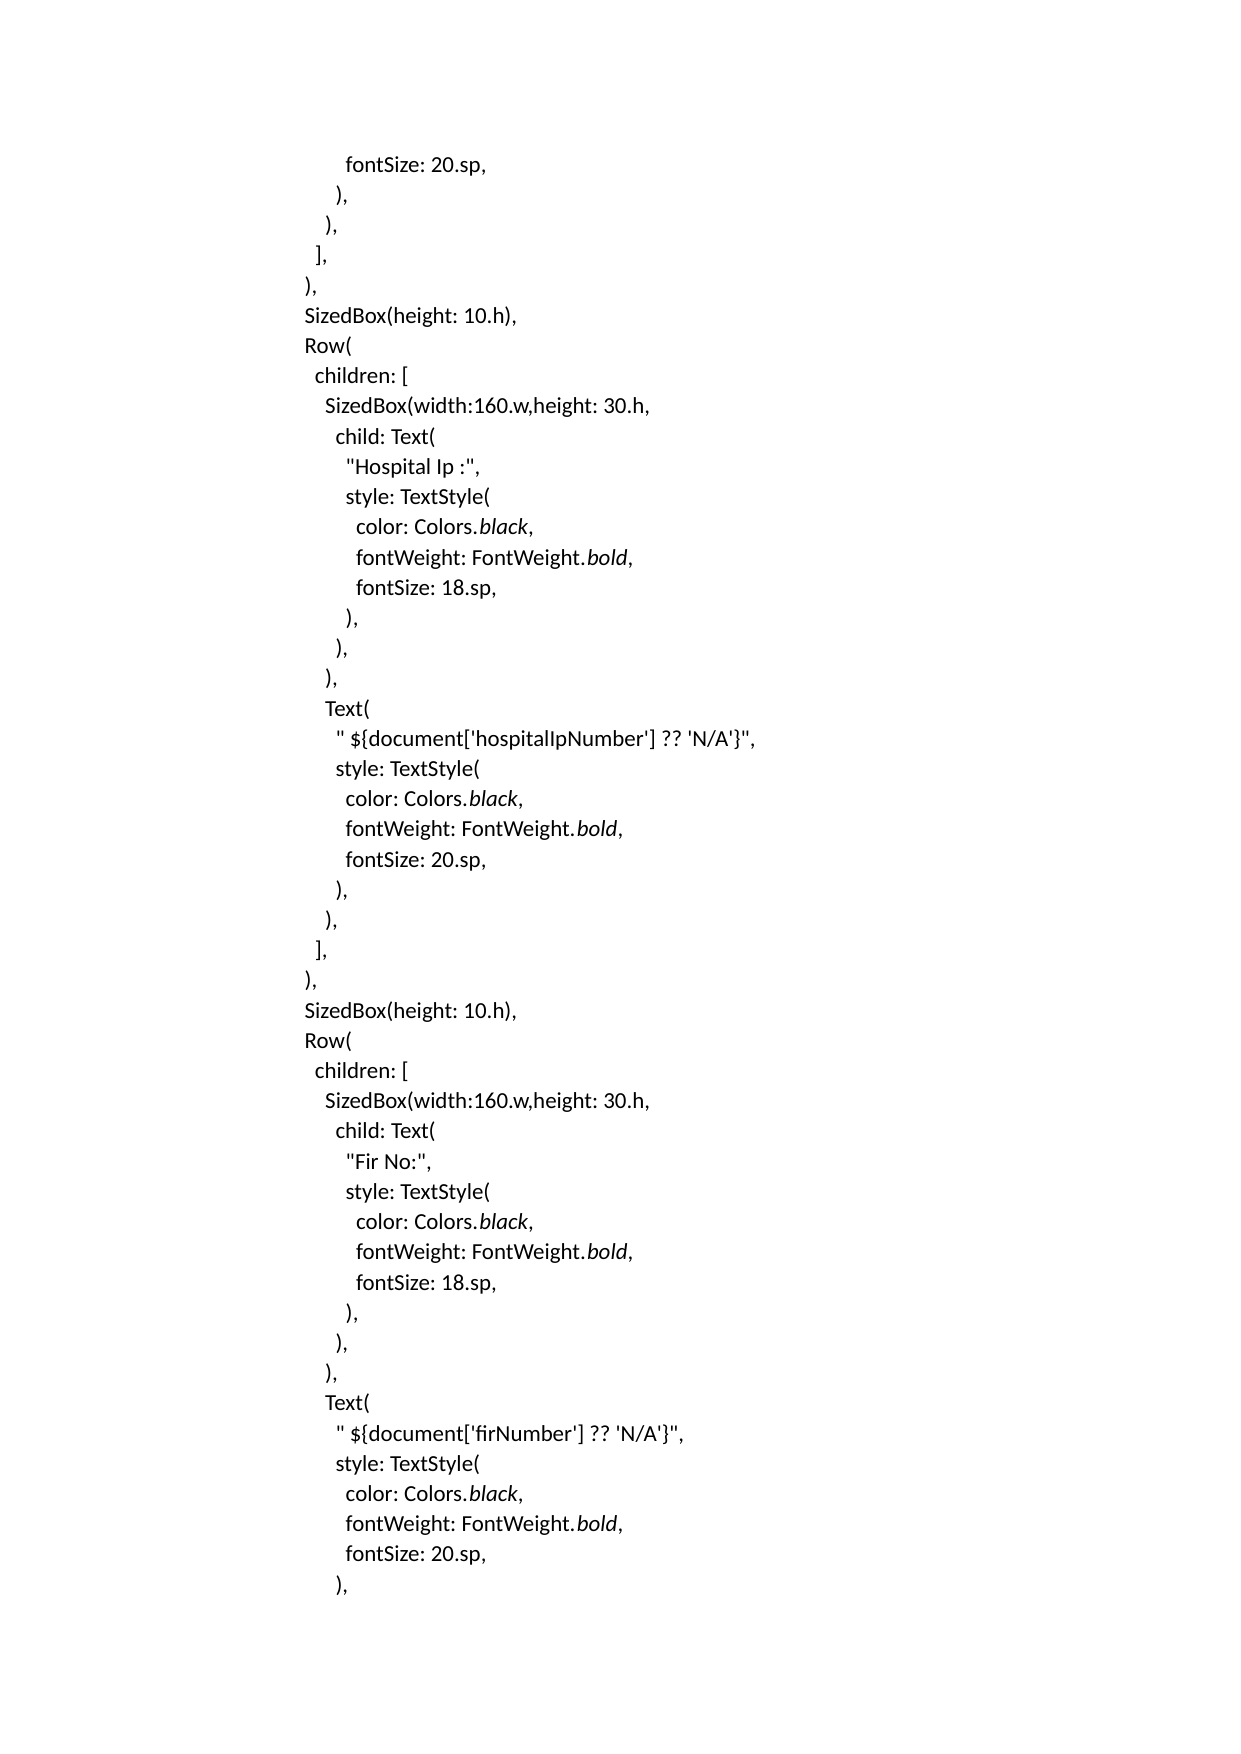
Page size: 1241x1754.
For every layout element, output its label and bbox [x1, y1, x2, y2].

text [150, 150, 1090, 1598]
